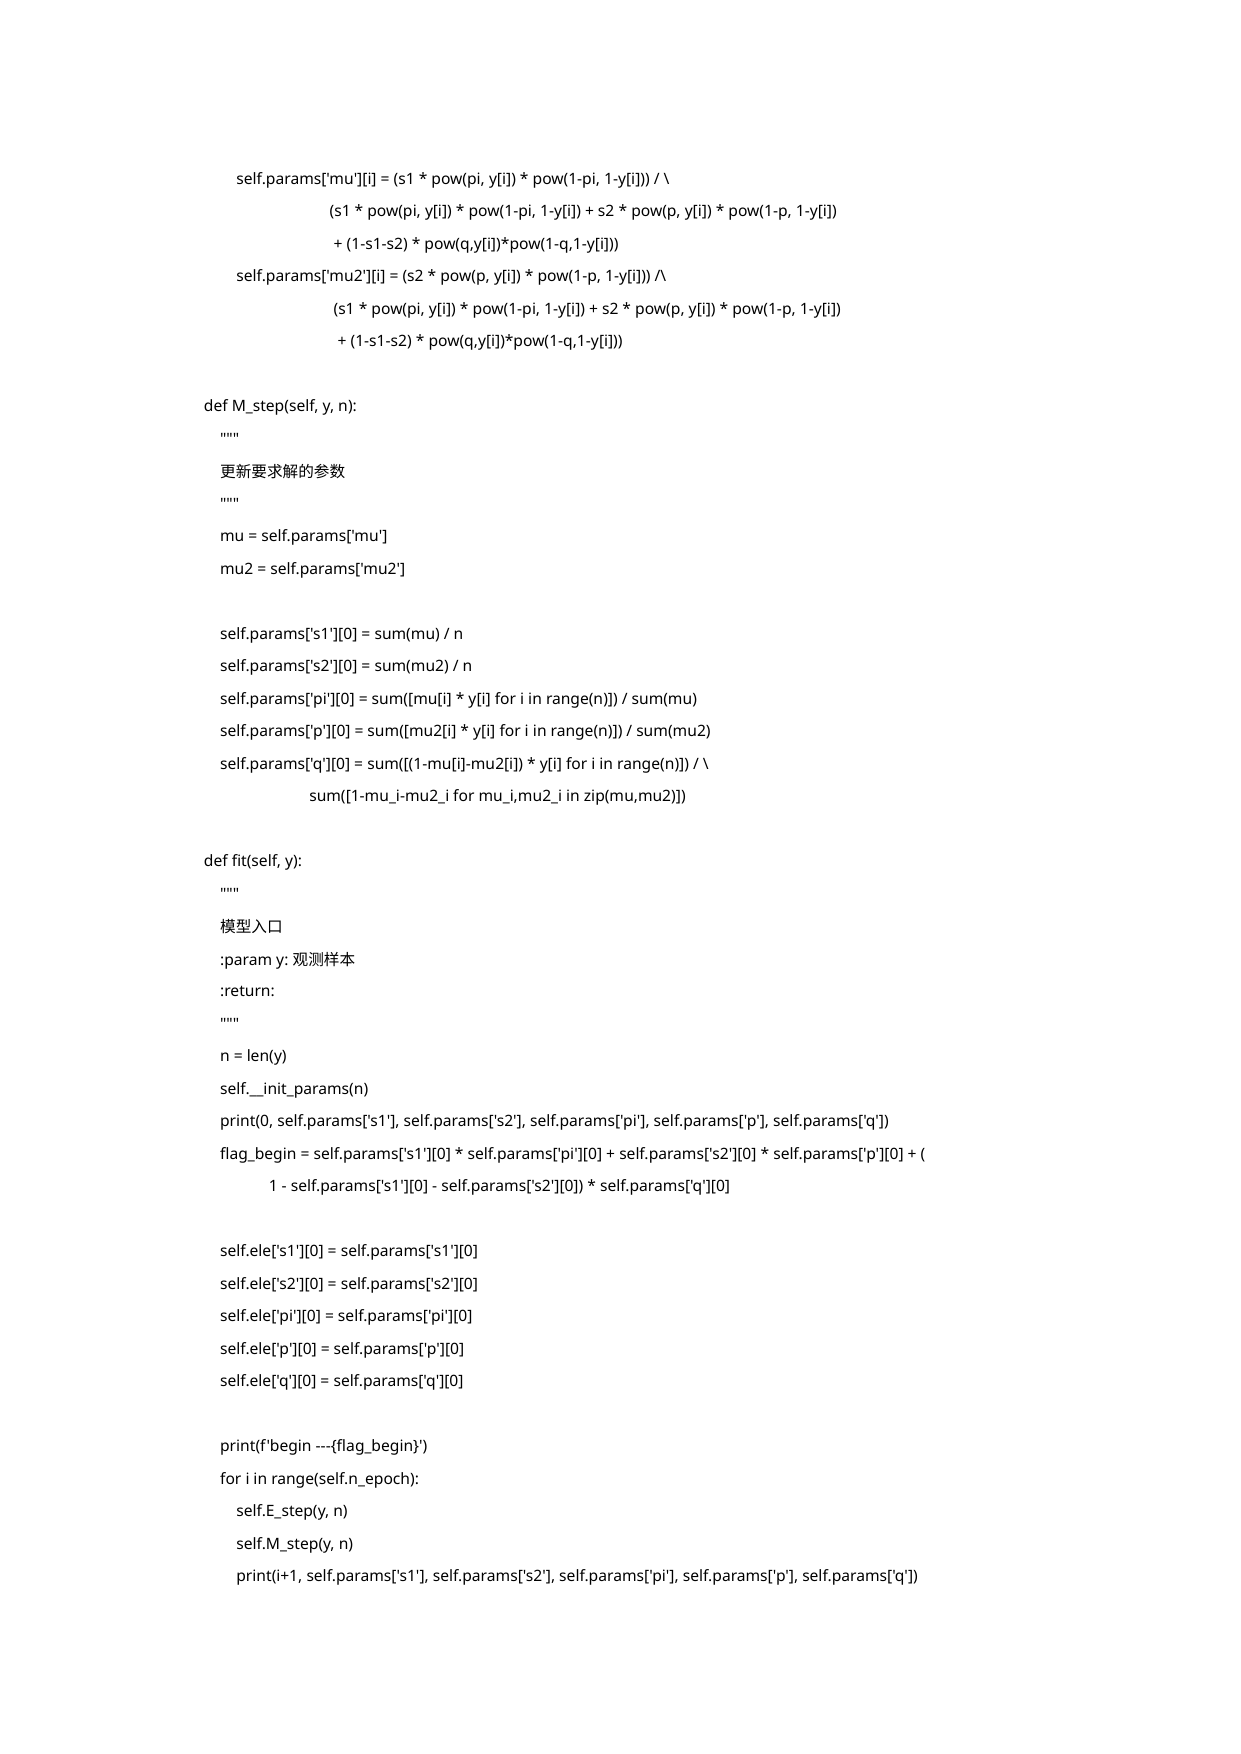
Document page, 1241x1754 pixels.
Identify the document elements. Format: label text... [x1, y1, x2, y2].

text self.ele['s1'][0] = self.params['s1'][0] [187, 1234, 1053, 1267]
text self.ele['pi'][0] = self.params['pi'][0] [187, 1299, 1053, 1332]
text self.params['q'][0] = sum([(1-mu[i]-mu2[i]) * y[i] for i in range(n)]) / \ [187, 747, 1053, 779]
text """ [187, 487, 1053, 519]
text self.params['mu2'][i] = (s2 * pow(p, y[i]) * pow(1-p, 1-y[i])) /\ [187, 259, 1053, 292]
text 模型入口 [187, 909, 1053, 942]
text self.ele['s2'][0] = self.params['s2'][0] [187, 1267, 1053, 1299]
text mu = self.params['mu'] [187, 519, 1053, 552]
text self.ele['p'][0] = self.params['p'][0] [187, 1332, 1053, 1364]
text def fit(self, y): [187, 844, 1053, 877]
text :param y: 观测样本 [187, 942, 1053, 974]
text (s1 * pow(pi, y[i]) * pow(1-pi, 1-y[i]) + s2 * pow(p, y[i]) * pow(1-p, 1-y[i]) [187, 292, 1053, 324]
text for i in range(self.n_epoch): [187, 1462, 1053, 1494]
text :return: [187, 974, 1053, 1007]
text self.params['pi'][0] = sum([mu[i] * y[i] for i in range(n)]) / sum(mu) [187, 682, 1053, 714]
text print(i+1, self.params['s1'], self.params['s2'], self.params['pi'], self.params['p'], self.params['q']) [187, 1559, 1053, 1592]
text sum([1-mu_i-mu2_i for mu_i,mu2_i in zip(mu,mu2)]) [187, 779, 1053, 812]
text flag_begin = self.params['s1'][0] * self.params['pi'][0] + self.params['s2'][0] * self.params['p'][0] + ( [187, 1137, 1053, 1169]
text print(0, self.params['s1'], self.params['s2'], self.params['pi'], self.params['p'], self.params['q']) [187, 1104, 1053, 1137]
text """ [187, 422, 1053, 454]
text self.params['s1'][0] = sum(mu) / n [187, 617, 1053, 649]
text self.__init_params(n) [187, 1072, 1053, 1104]
text (s1 * pow(pi, y[i]) * pow(1-pi, 1-y[i]) + s2 * pow(p, y[i]) * pow(1-p, 1-y[i]) [187, 194, 1053, 227]
text print(f'begin ---{flag_begin}') [187, 1429, 1053, 1462]
text self.M_step(y, n) [187, 1527, 1053, 1559]
text + (1-s1-s2) * pow(q,y[i])*pow(1-q,1-y[i])) [187, 324, 1053, 357]
text n = len(y) [187, 1039, 1053, 1072]
text """ [187, 1007, 1053, 1039]
text """ [187, 877, 1053, 909]
text 更新要求解的参数 [187, 454, 1053, 487]
text + (1-s1-s2) * pow(q,y[i])*pow(1-q,1-y[i])) [187, 227, 1053, 259]
text self.params['s2'][0] = sum(mu2) / n [187, 649, 1053, 682]
text mu2 = self.params['mu2'] [187, 552, 1053, 584]
text def M_step(self, y, n): [187, 389, 1053, 422]
text self.E_step(y, n) [187, 1494, 1053, 1527]
text self.params['p'][0] = sum([mu2[i] * y[i] for i in range(n)]) / sum(mu2) [187, 714, 1053, 747]
text 1 - self.params['s1'][0] - self.params['s2'][0]) * self.params['q'][0] [187, 1169, 1053, 1202]
text self.ele['q'][0] = self.params['q'][0] [187, 1364, 1053, 1397]
text self.params['mu'][i] = (s1 * pow(pi, y[i]) * pow(1-pi, 1-y[i])) / \ [187, 162, 1053, 194]
